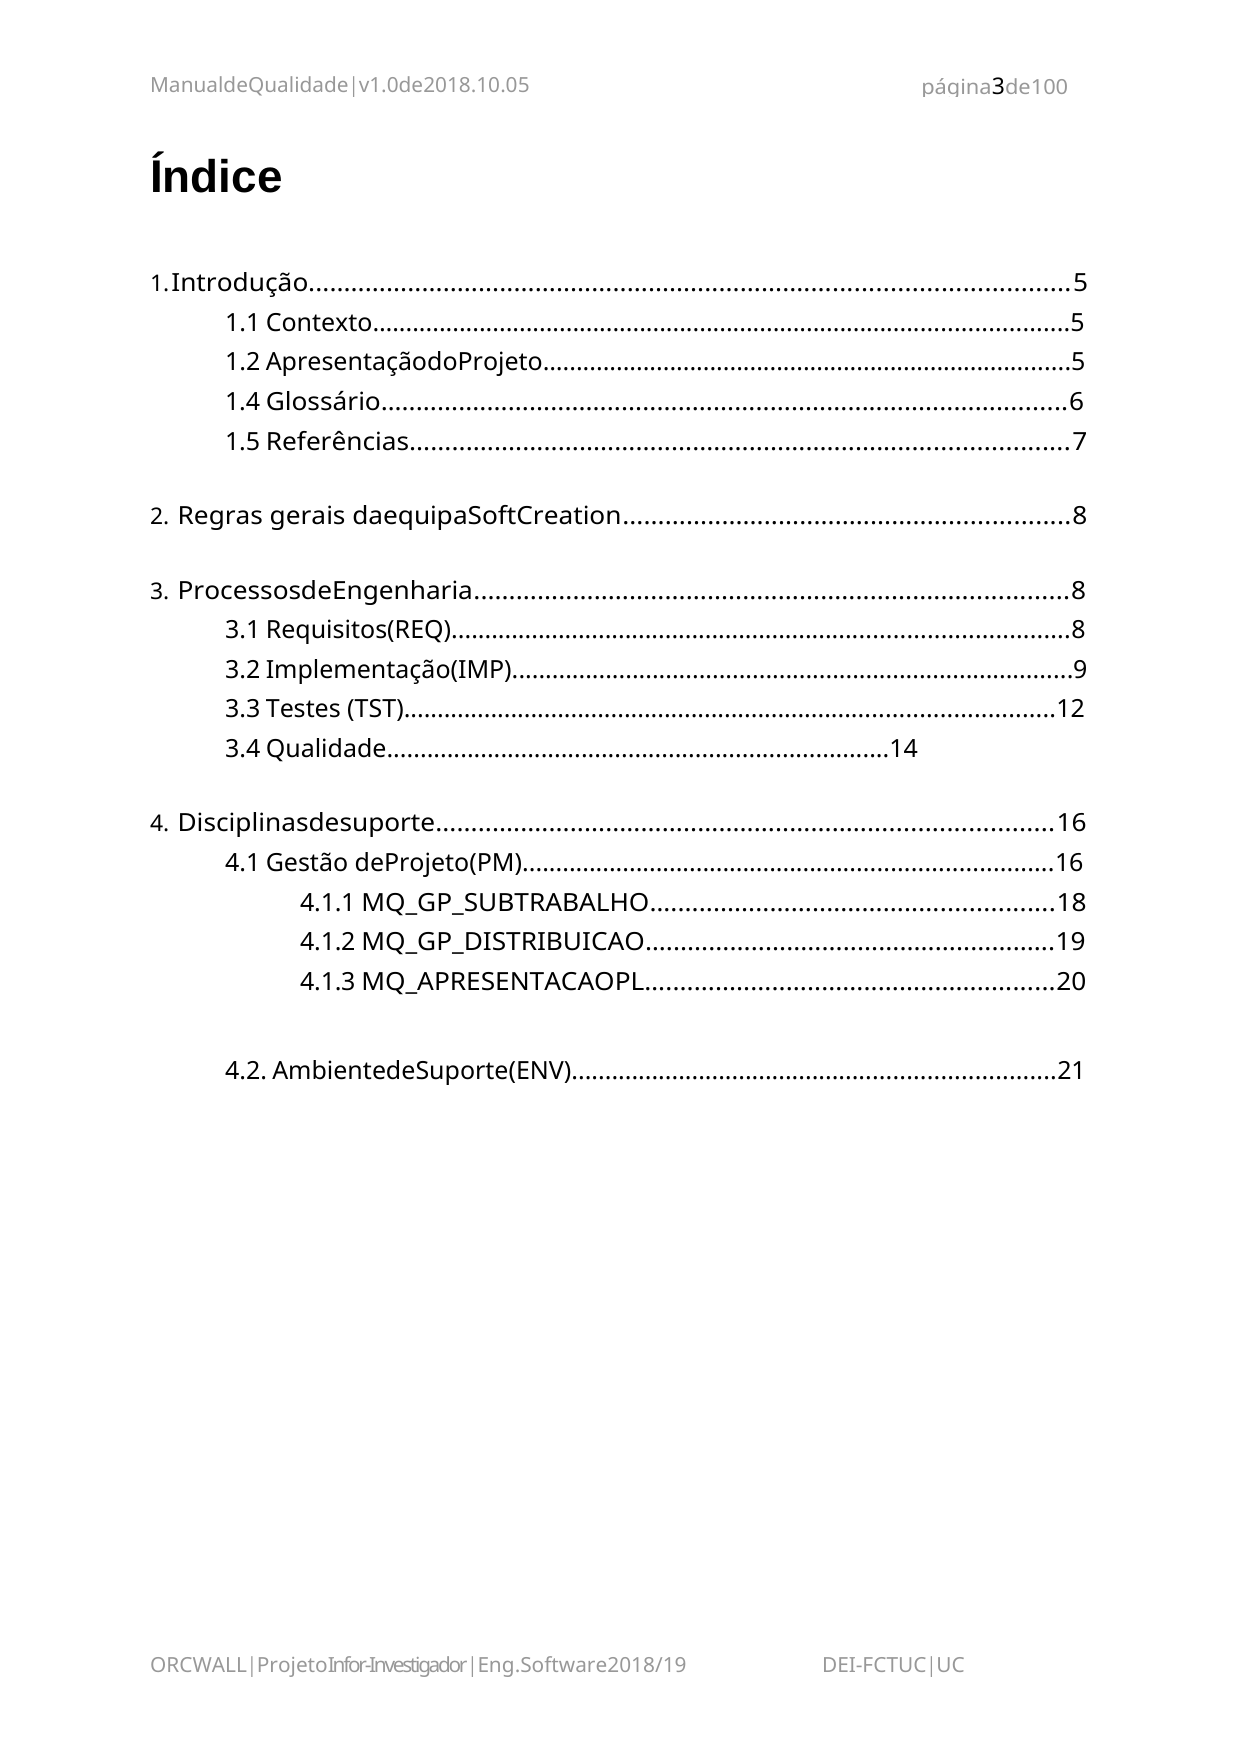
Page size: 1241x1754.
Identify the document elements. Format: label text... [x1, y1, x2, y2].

text Índice [150, 149, 1146, 202]
